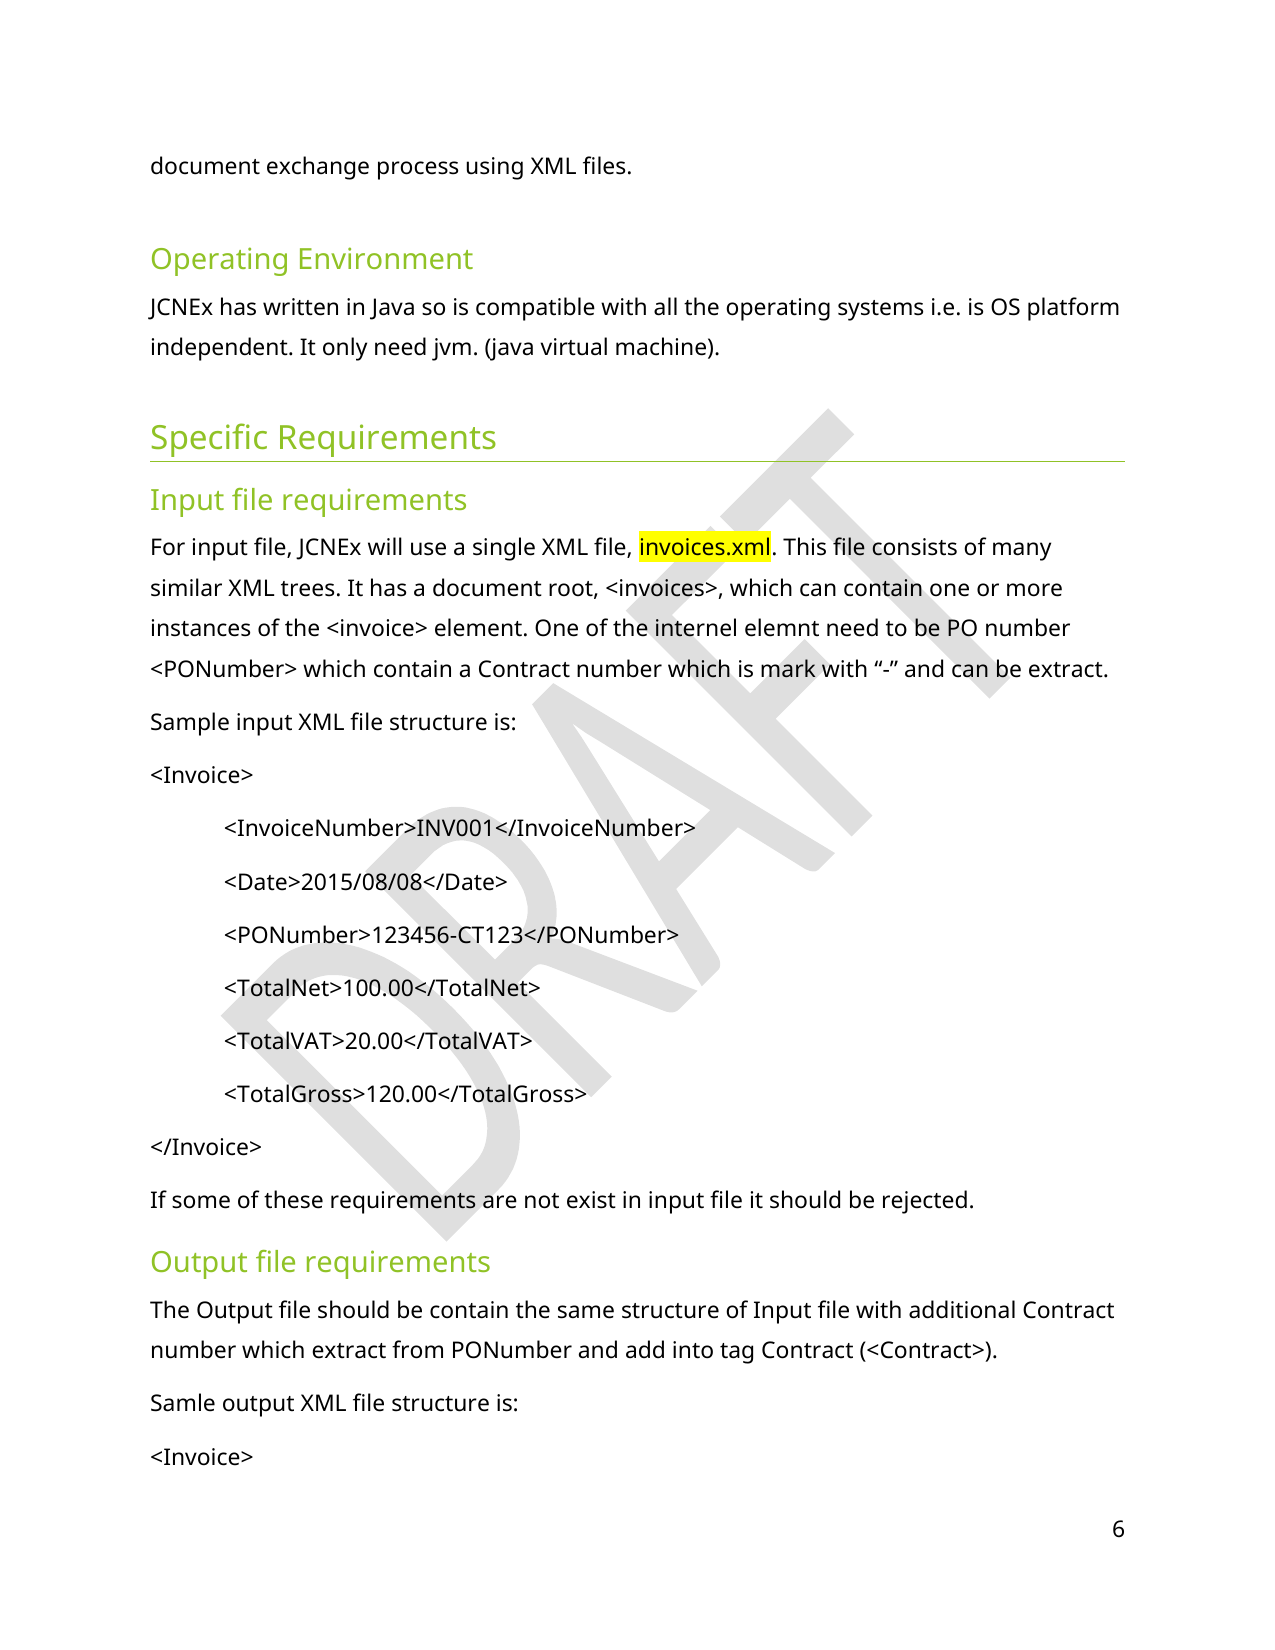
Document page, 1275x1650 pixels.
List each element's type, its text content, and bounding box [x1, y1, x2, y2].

text <TotalNet>100.00</TotalNet> [150, 972, 1125, 1003]
text <TotalVAT>20.00</TotalVAT> [150, 1025, 1125, 1056]
text </Invoice> [150, 1131, 1125, 1162]
subtitle Operating Environment [150, 238, 1125, 278]
text For input file, JCNEx will use a single XML file, invoices.xml. This file consists of many similar XML trees. It has a document root, <invoices>, which can contain one or more instances of the <invoice> element. One of the internel elemnt need to be PO number <PONumber> which contain a Contract number which is mark with “-” and can be extract. [150, 531, 1125, 684]
text If some of these requirements are not exist in input file it should be rejected. [150, 1184, 1125, 1215]
text JCNEx has written in Java so is compatible with all the operating systems i.e. is OS platform independent. It only need jvm. (java virtual machine). [150, 291, 1125, 363]
text <TotalGross>120.00</TotalGross> [150, 1078, 1125, 1109]
subtitle Specific Requirements [150, 414, 1125, 461]
text <PONumber>123456-CT123</PONumber> [150, 918, 1125, 950]
text <Invoice> [150, 1441, 1125, 1472]
text The Output file should be contain the same structure of Input file with additional Contract number which extract from PONumber and add into tag Contract (<Contract>). [150, 1294, 1125, 1366]
text <Date>2015/08/08</Date> [150, 865, 1125, 897]
text Samle output XML file structure is: [150, 1387, 1125, 1419]
text Sample input XML file structure is: [150, 706, 1125, 737]
text <InvoiceNumber>INV001</InvoiceNumber> [150, 812, 1125, 843]
subtitle Output file requirements [150, 1241, 1125, 1281]
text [150, 150, 1125, 181]
subtitle Input file requirements [150, 479, 1125, 518]
text <Invoice> [150, 759, 1125, 790]
